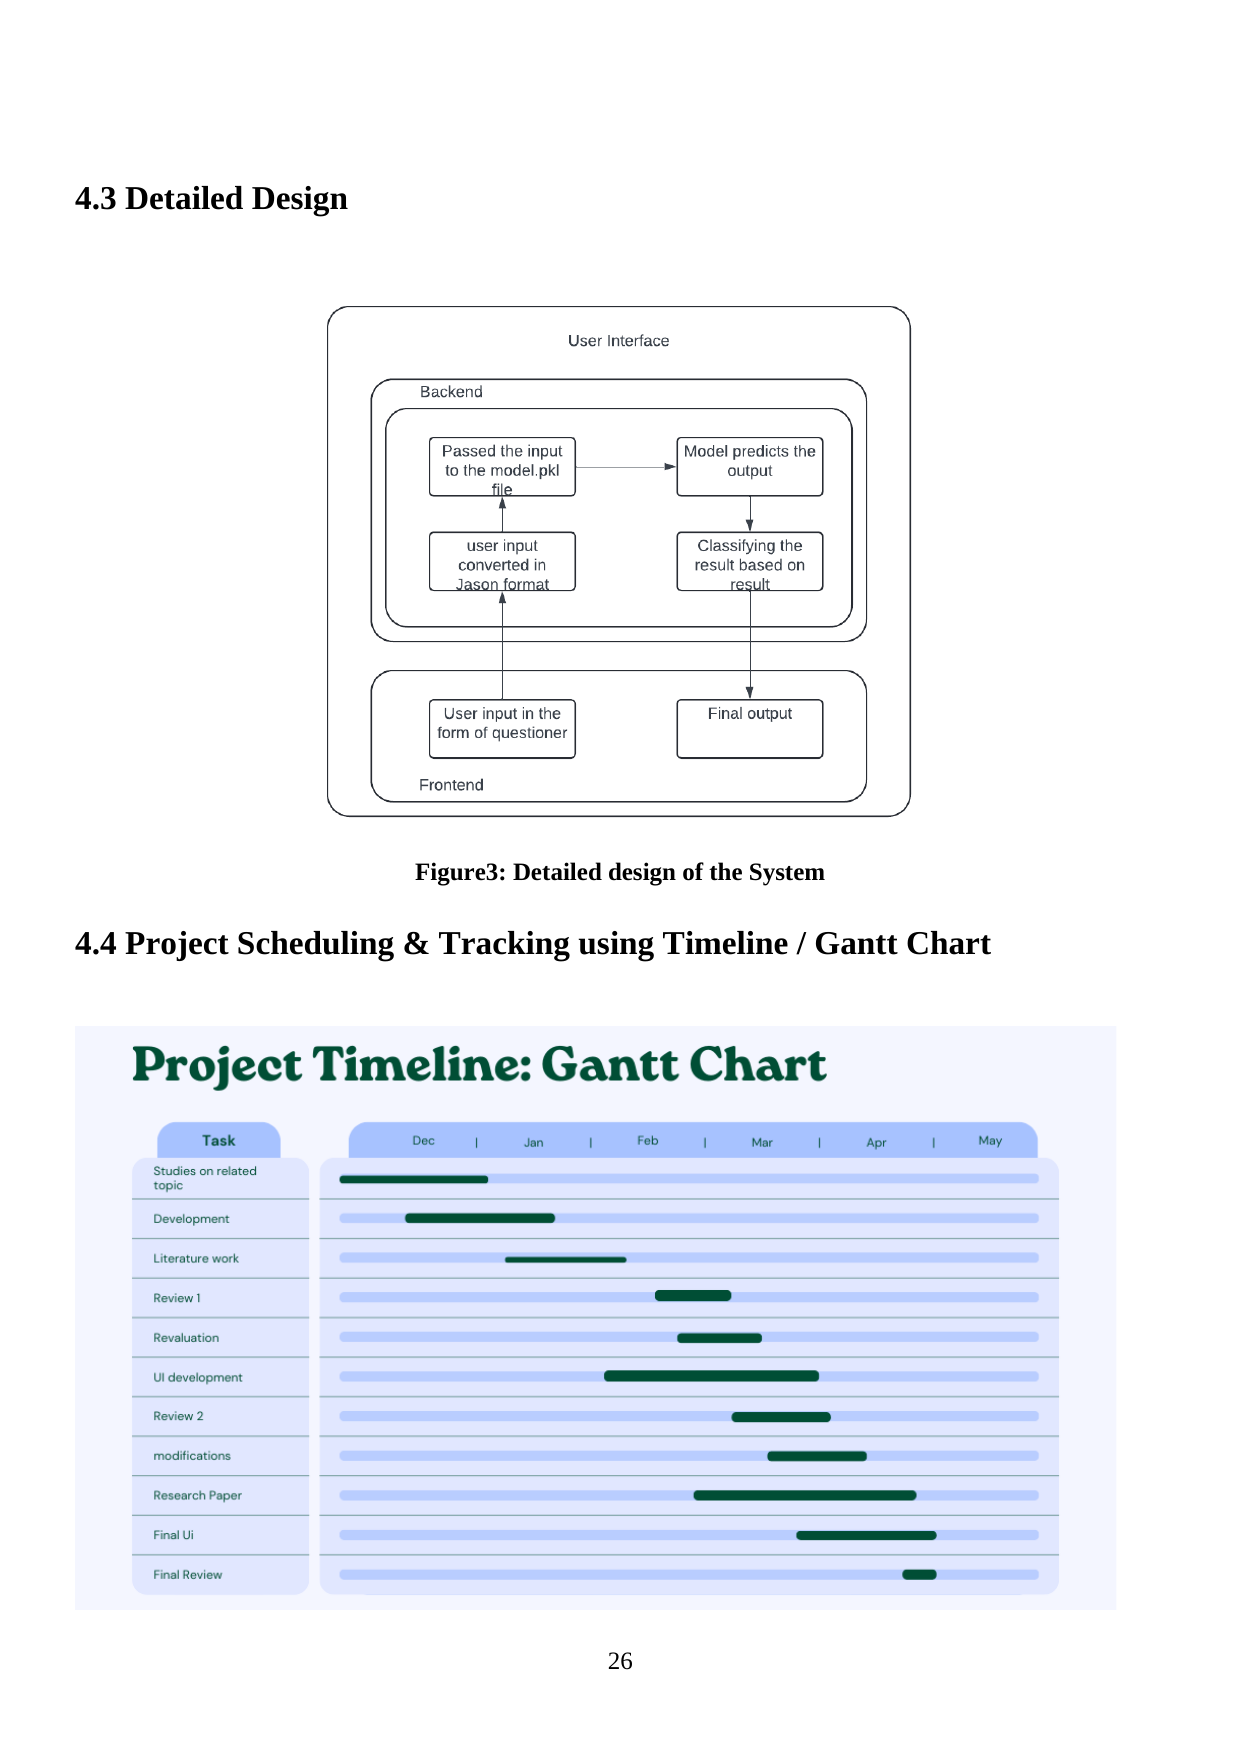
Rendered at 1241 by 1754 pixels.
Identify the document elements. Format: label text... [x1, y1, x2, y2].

text Figure3: Detailed design of the System [75, 857, 1165, 886]
picture [298, 277, 939, 845]
picture [75, 1026, 1117, 1610]
subtitle 4.3 Detailed Design [75, 178, 1162, 217]
subtitle 4.4 Project Scheduling & Tracking using Timeline / Gantt Chart [75, 923, 1162, 962]
